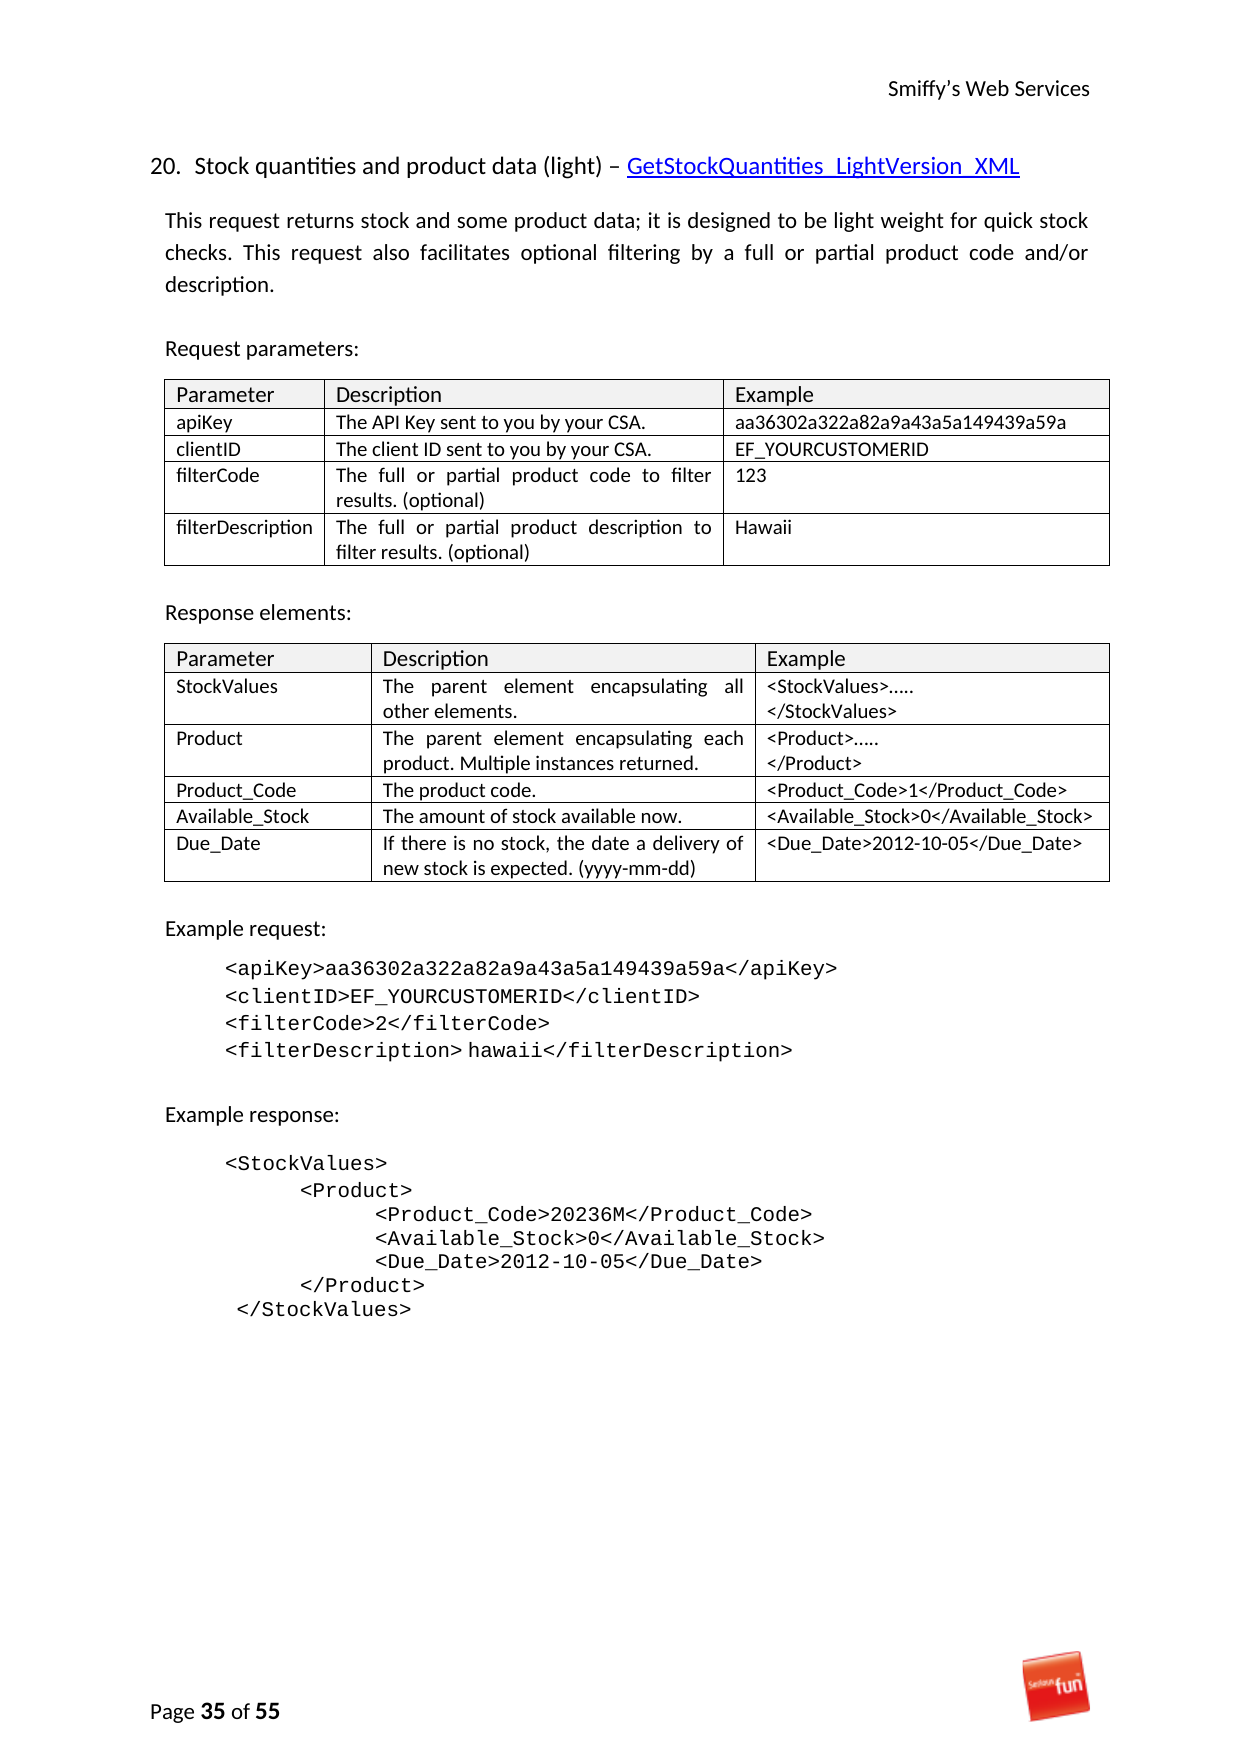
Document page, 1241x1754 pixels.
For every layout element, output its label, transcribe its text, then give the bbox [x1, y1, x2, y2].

text This request returns stock and some product data; it is designed to be light weight for quick stock checks. This request also facilitates optional filtering by a full or partial product code and/or description. [165, 206, 1090, 298]
text Example response: [165, 1100, 1090, 1128]
text Response elements: [165, 598, 1090, 626]
table_cell <StockValues>….. </StockValues> [756, 673, 1109, 724]
table_cell EF_YOURCUSTOMERID [724, 436, 1109, 461]
text <StockValues> [225, 1153, 1090, 1177]
table_cell aa36302a322a82a9a43a5a149439a59a [724, 409, 1109, 435]
text Example request: [165, 914, 1090, 942]
table_cell apiKey [165, 409, 324, 435]
table_header Description [325, 380, 723, 408]
text </StockValues> [224, 1298, 1090, 1322]
text <clientID>EF_YOURCUSTOMERID</clientID> [225, 986, 1090, 1009]
table_cell The full or partial product code to filter results. (optional) [325, 462, 723, 513]
table_cell The API Key sent to you by your CSA. [325, 409, 723, 435]
table_cell Product_Code [165, 777, 371, 802]
text <apiKey>aa36302a322a82a9a43a5a149439a59a</apiKey> [225, 958, 1090, 982]
table_cell filterDescription [165, 514, 324, 565]
table_cell filterCode [165, 462, 324, 513]
table_cell If there is no stock, the date a delivery of new stock is expected. (yyyy-mm-dd) [372, 830, 755, 881]
table_header Description [372, 644, 755, 672]
text </Product> [300, 1275, 1090, 1298]
table_header Parameter [165, 644, 371, 672]
text <filterDescription> hawaii</filterDescription> [225, 1040, 1090, 1064]
table_header Parameter [165, 380, 324, 408]
table_cell The client ID sent to you by your CSA. [325, 436, 723, 461]
table_cell <Product_Code>1</Product_Code> [756, 777, 1109, 802]
text Request parameters: [165, 334, 1090, 363]
table_cell The parent element encapsulating each product. Multiple instances returned. [372, 725, 755, 776]
text <Available_Stock>0</Available_Stock> [375, 1228, 1090, 1251]
table_cell The full or partial product description to filter results. (optional) [325, 514, 723, 565]
text <filterCode>2</filterCode> [225, 1013, 1090, 1036]
table_cell Product [165, 725, 371, 776]
table_cell Hawaii [724, 514, 1109, 565]
table_header Example [724, 380, 1109, 408]
table_cell The amount of stock available now. [372, 803, 755, 829]
table_cell clientID [165, 436, 324, 461]
table_cell <Available_Stock>0</Available_Stock> [756, 803, 1109, 829]
table_cell <Product>….. </Product> [756, 725, 1109, 776]
text <Product_Code>20236M</Product_Code> [375, 1204, 1090, 1228]
table_cell The product code. [372, 777, 755, 802]
table_cell StockValues [165, 673, 371, 724]
table_cell Due_Date [165, 830, 371, 881]
text <Due_Date>2012-10-05</Due_Date> [375, 1251, 1090, 1275]
text <Product> [300, 1180, 1090, 1204]
table_cell <Due_Date>2012-10-05</Due_Date> [756, 830, 1109, 881]
subtitle Stock quantities and product data (light) – GetStockQuantities_LightVersion_XML [150, 150, 1090, 181]
table_header Example [756, 644, 1109, 672]
table_cell 123 [724, 462, 1109, 513]
picture [1021, 1651, 1091, 1721]
table_cell The parent element encapsulating all other elements. [372, 673, 755, 724]
table_cell Available_Stock [165, 803, 371, 829]
